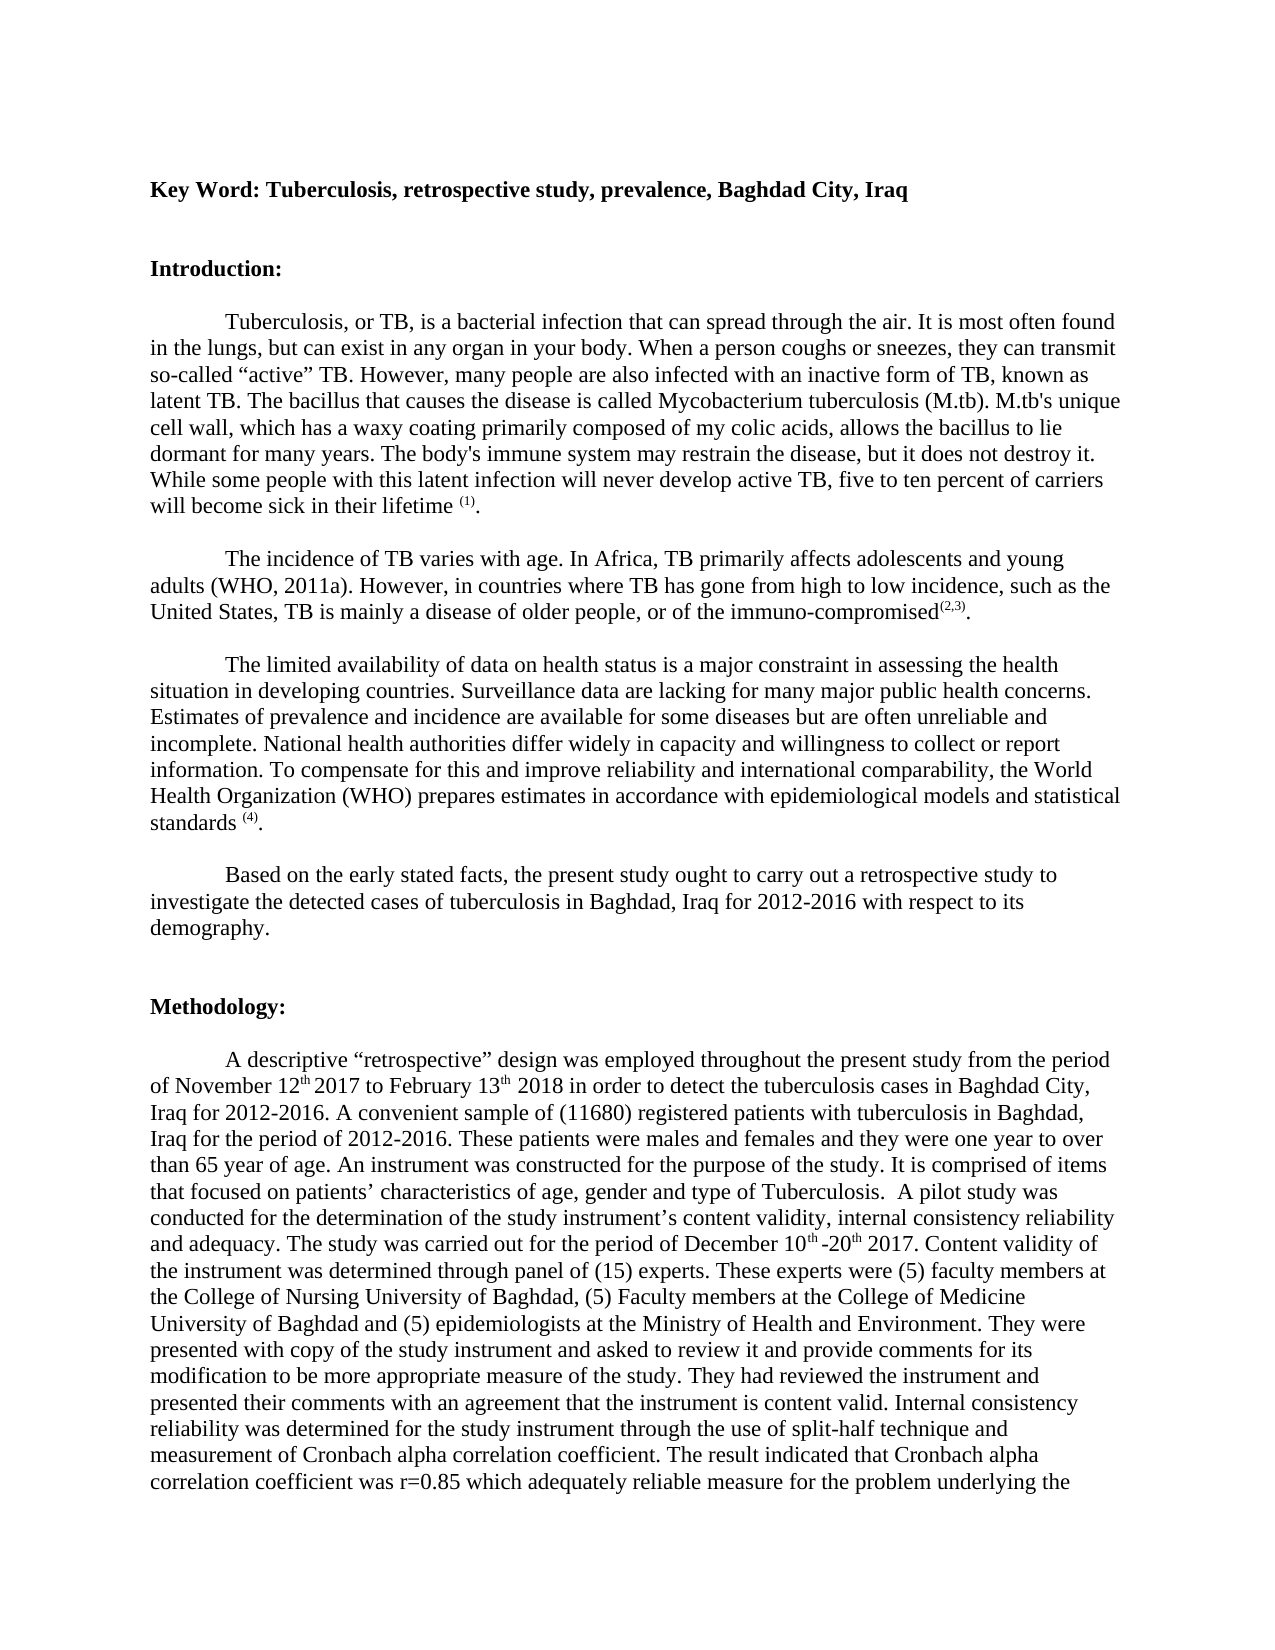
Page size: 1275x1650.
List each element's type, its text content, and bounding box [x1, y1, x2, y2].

text The limited availability of data on health status is a major constraint in assessing the health situation in developing countries. Surveillance data are lacking for many major public health concerns. Estimates of prevalence and incidence are available for some diseases but are often unreliable and incomplete. National health authorities differ widely in capacity and willingness to collect or report information. To compensate for this and improve reliability and international comparability, the World Health Organization (WHO) prepares estimates in accordance with epidemiological models and statistical standards (4). [150, 651, 1125, 835]
text Key Word: Tuberculosis, retrospective study, prevalence, Baghdad City, Iraq [150, 176, 1125, 203]
text Methodology: [150, 993, 1125, 1020]
text Introduction: [150, 255, 1125, 282]
text Tuberculosis, or TB, is a bacterial infection that can spread through the air. It is most often found in the lungs, but can exist in any organ in your body. When a person coughs or sneezes, they can transmit so-called “active” TB. However, many people are also infected with an inactive form of TB, known as latent TB. The bacillus that causes the disease is called Mycobacterium tuberculosis (M.tb). M.tb's unique cell wall, which has a waxy coating primarily composed of my colic acids, allows the bacillus to lie dormant for many years. The body's immune system may restrain the disease, but it does not destroy it. While some people with this latent infection will never develop active TB, five to ten percent of carriers will become sick in their lifetime (1). [150, 308, 1125, 519]
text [150, 1046, 1125, 1494]
text The incidence of TB varies with age. In Africa, TB primarily affects adolescents and young adults (WHO, 2011a). However, in countries where TB has gone from high to low incidence, such as the United States, TB is mainly a disease of older people, or of the immuno-compromised(2,3). [150, 545, 1125, 624]
text Based on the early stated facts, the present study ought to carry out a retrospective study to investigate the detected cases of tuberculosis in Baghdad, Iraq for 2012-2016 with respect to its demography. [150, 862, 1125, 941]
